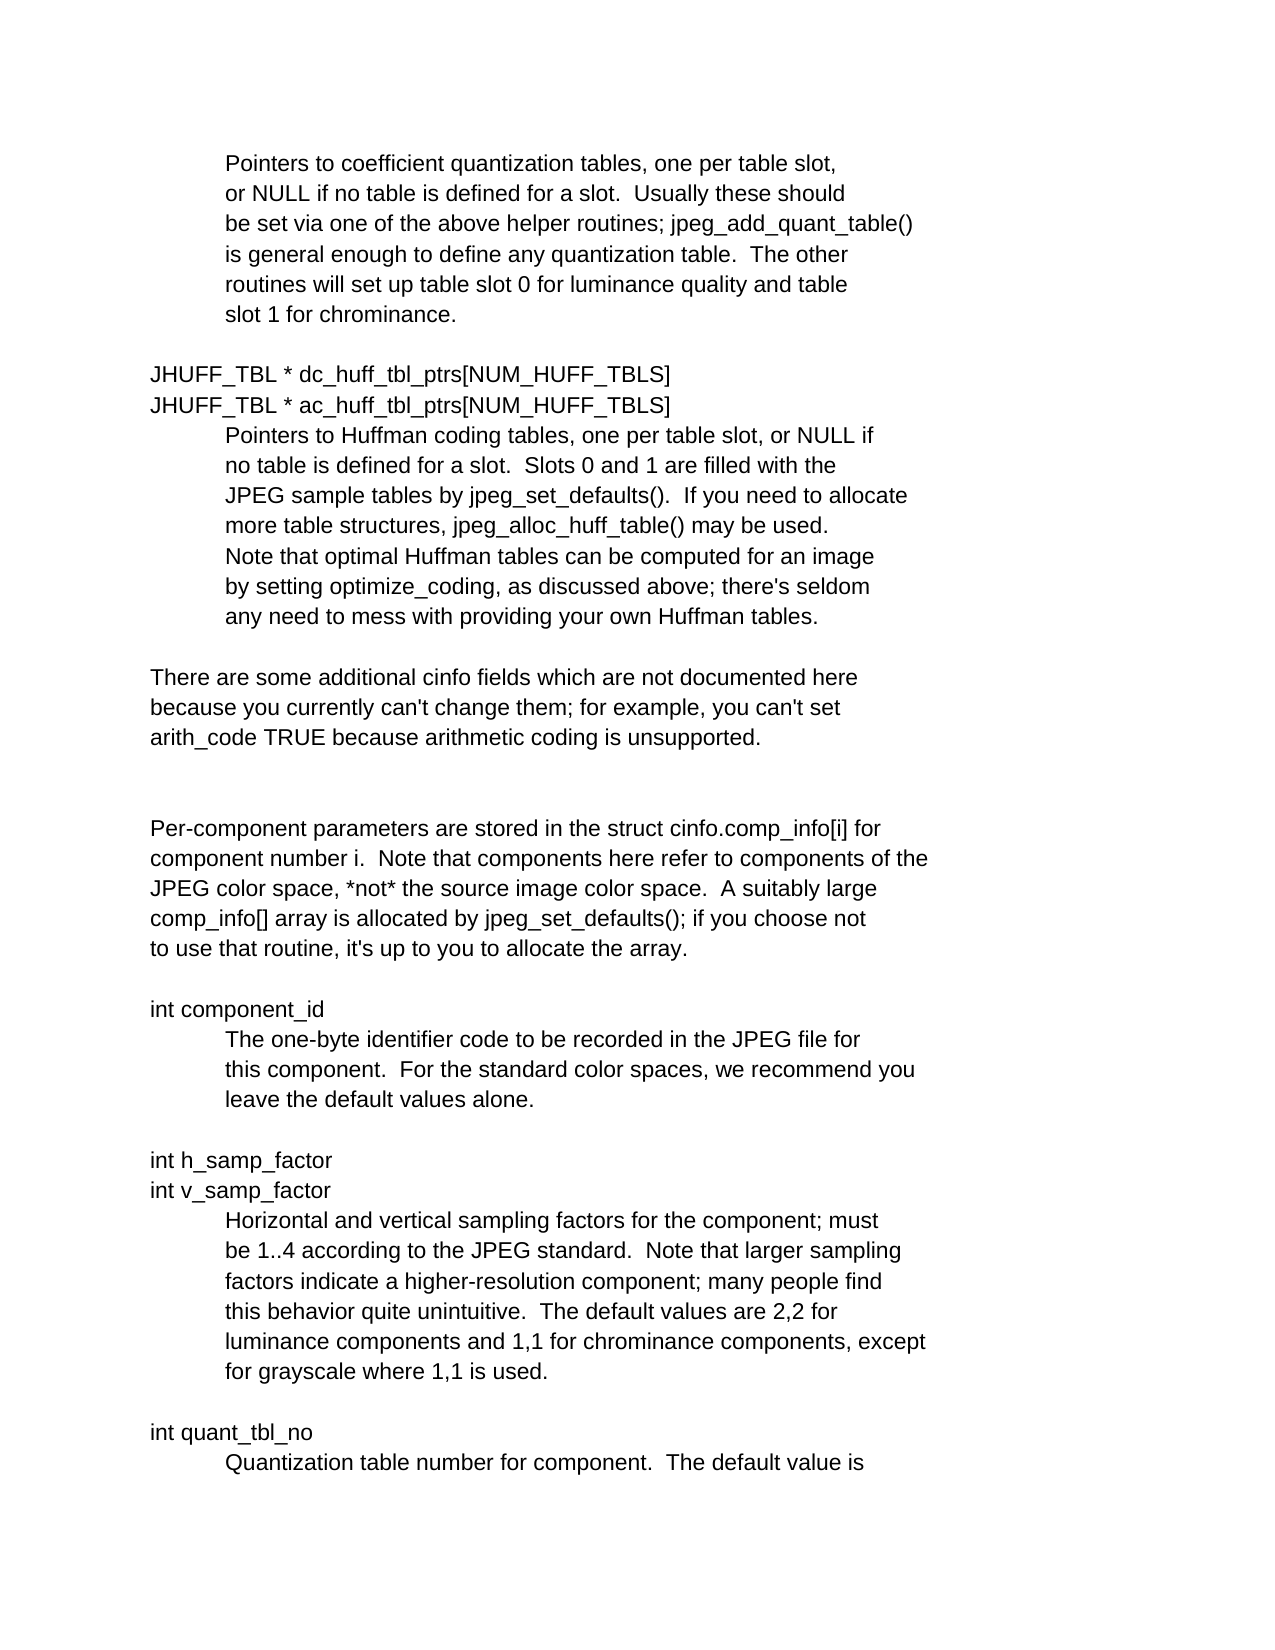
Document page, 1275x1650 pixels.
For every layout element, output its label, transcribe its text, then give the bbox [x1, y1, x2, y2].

text any need to mess with providing your own Huffman tables. [150, 603, 1125, 629]
text leave the default values alone. [150, 1086, 1125, 1113]
text luminance components and 1,1 for chrominance components, except [150, 1328, 1125, 1354]
text no table is defined for a slot. Slots 0 and 1 are filled with the [150, 452, 1125, 478]
text be 1..4 according to the JPEG standard. Note that larger sampling [150, 1237, 1125, 1264]
text Per-component parameters are stored in the struct cinfo.comp_info[i] for [150, 814, 1125, 841]
text more table structures, jpeg_alloc_huff_table() may be used. [150, 512, 1125, 539]
text comp_info[] array is allocated by jpeg_set_defaults(); if you choose not [150, 905, 1125, 932]
text slot 1 for chrominance. [150, 301, 1125, 327]
text component number i. Note that components here refer to components of the [150, 845, 1125, 871]
text factors indicate a higher-resolution component; many people find [150, 1268, 1125, 1294]
text int component_id [150, 996, 1125, 1022]
text Quantization table number for component. The default value is [150, 1449, 1125, 1475]
text is general enough to define any quantization table. The other [150, 241, 1125, 267]
text because you currently can't change them; for example, you can't set [150, 694, 1125, 720]
text to use that routine, it's up to you to allocate the array. [150, 935, 1125, 962]
text int v_samp_factor [150, 1177, 1125, 1203]
text JHUFF_TBL * dc_huff_tbl_ptrs[NUM_HUFF_TBLS] [150, 361, 1125, 388]
text There are some additional cinfo fields which are not documented here [150, 663, 1125, 690]
text or NULL if no table is defined for a slot. Usually these should [150, 180, 1125, 207]
text by setting optimize_coding, as discussed above; there's seldom [150, 573, 1125, 599]
text for grayscale where 1,1 is used. [150, 1358, 1125, 1385]
text Horizontal and vertical sampling factors for the component; must [150, 1207, 1125, 1234]
text Note that optimal Huffman tables can be computed for an image [150, 543, 1125, 569]
text JPEG sample tables by jpeg_set_defaults(). If you need to allocate [150, 482, 1125, 509]
text Pointers to Huffman coding tables, one per table slot, or NULL if [150, 422, 1125, 448]
text The one-byte identifier code to be recorded in the JPEG file for [150, 1026, 1125, 1052]
text this component. For the standard color spaces, we recommend you [150, 1056, 1125, 1083]
text be set via one of the above helper routines; jpeg_add_quant_table() [150, 210, 1125, 237]
text int h_samp_factor [150, 1147, 1125, 1173]
text routines will set up table slot 0 for luminance quality and table [150, 271, 1125, 297]
text JPEG color space, *not* the source image color space. A suitably large [150, 875, 1125, 901]
text JHUFF_TBL * ac_huff_tbl_ptrs[NUM_HUFF_TBLS] [150, 392, 1125, 418]
text this behavior quite unintuitive. The default values are 2,2 for [150, 1298, 1125, 1324]
text Pointers to coefficient quantization tables, one per table slot, [150, 150, 1125, 176]
text int quant_tbl_no [150, 1419, 1125, 1445]
text arith_code TRUE because arithmetic coding is unsupported. [150, 724, 1125, 750]
